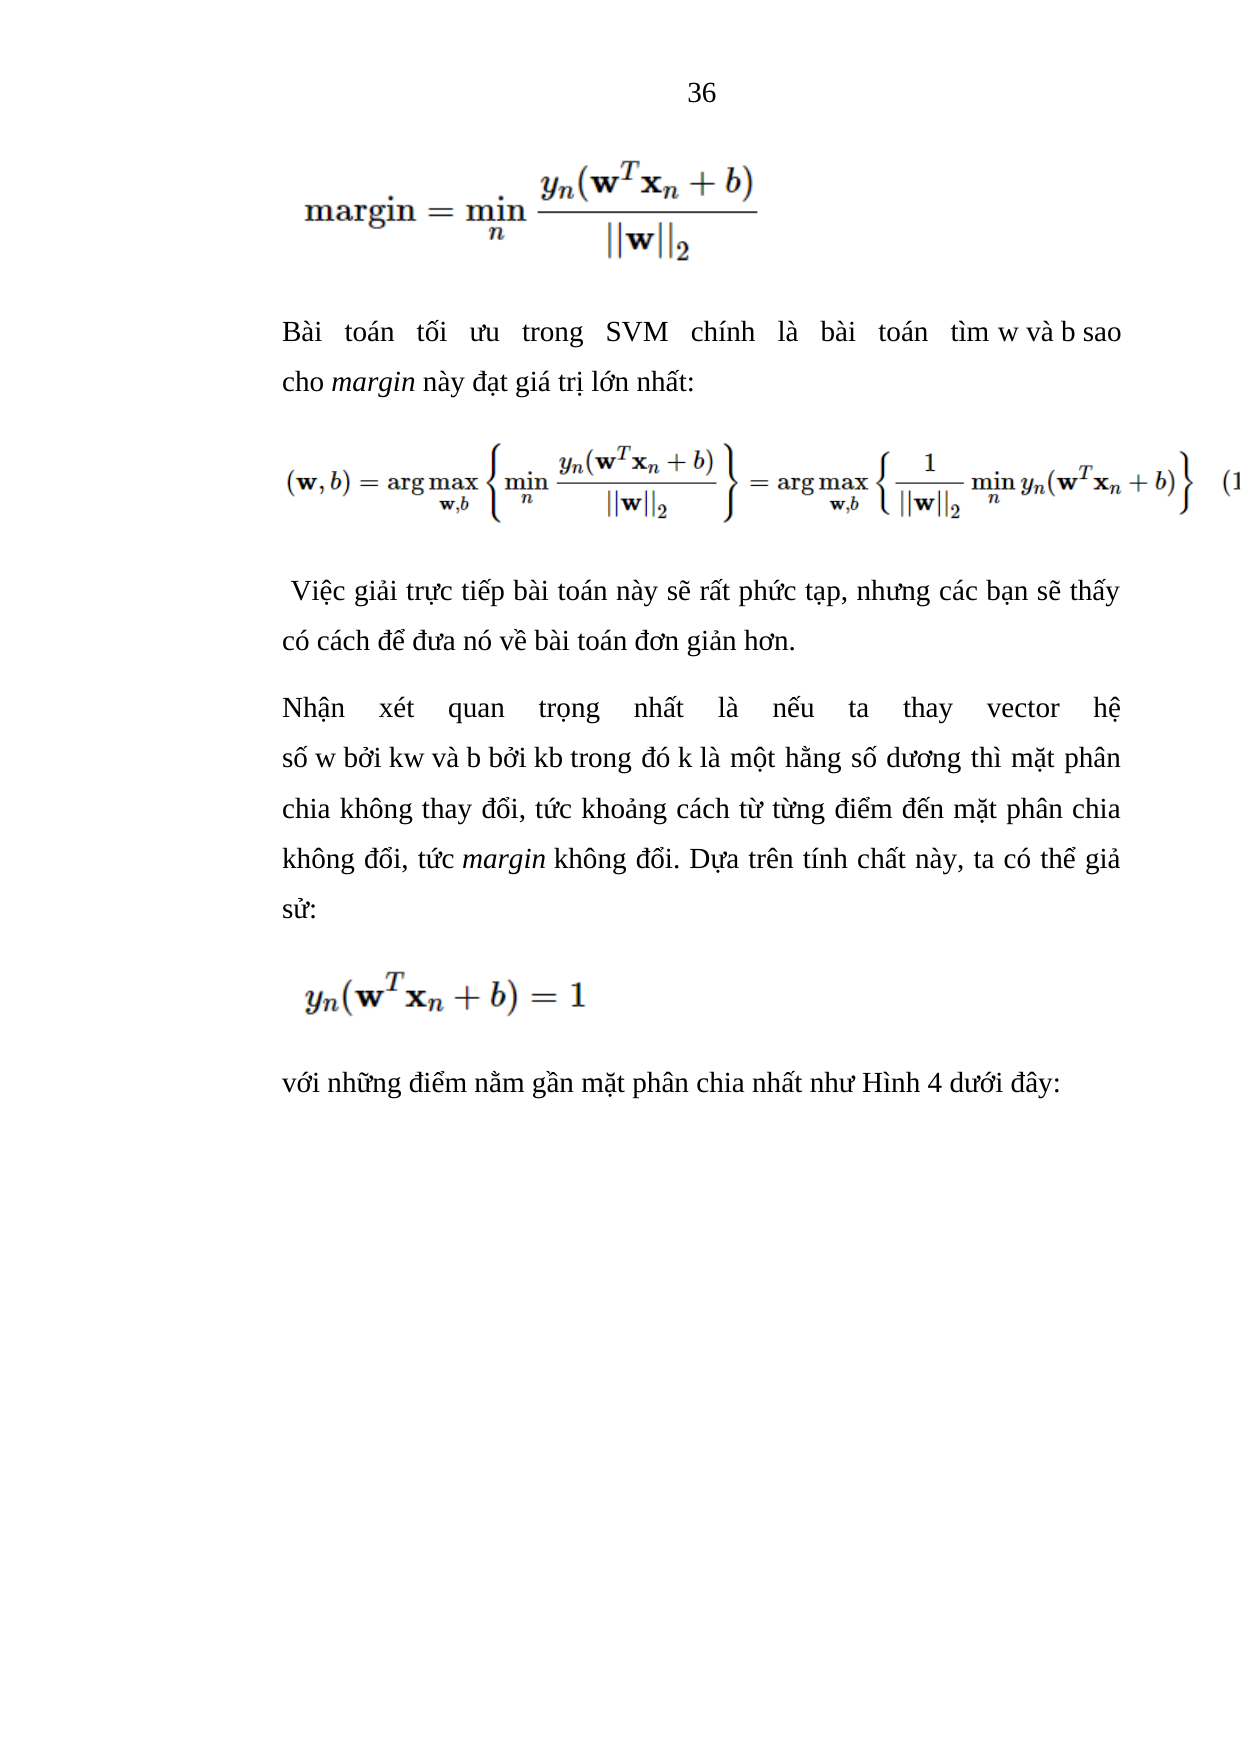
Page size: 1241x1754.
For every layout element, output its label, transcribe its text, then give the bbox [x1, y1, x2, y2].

text với những điểm nằm gần mặt phân chia nhất như Hình 4 dưới đây: [282, 1065, 1121, 1099]
text Bài toán tối ưu trong SVM chính là bài toán tìm w và b sao cho margin này đạt giá trị lớn nhất: [282, 314, 1121, 398]
text Việc giải trực tiếp bài toán này sẽ rất phức tạp, nhưng các bạn sẽ thấy có cách để đưa nó về bài toán đơn giản hơn. [282, 573, 1121, 657]
picture [281, 958, 603, 1032]
picture [281, 147, 792, 281]
text Nhận xét quan trọng nhất là nếu ta thay vector hệ số w bởi kw và b bởi kb trong đó k là một hằng số dương thì mặt phân chia không thay đổi, tức khoảng cách từ từng điểm đến mặt phân chia không đổi, tức margin không đổi. Dựa trên tính chất này, ta có thể giả sử: [282, 690, 1121, 925]
picture [281, 431, 1241, 540]
